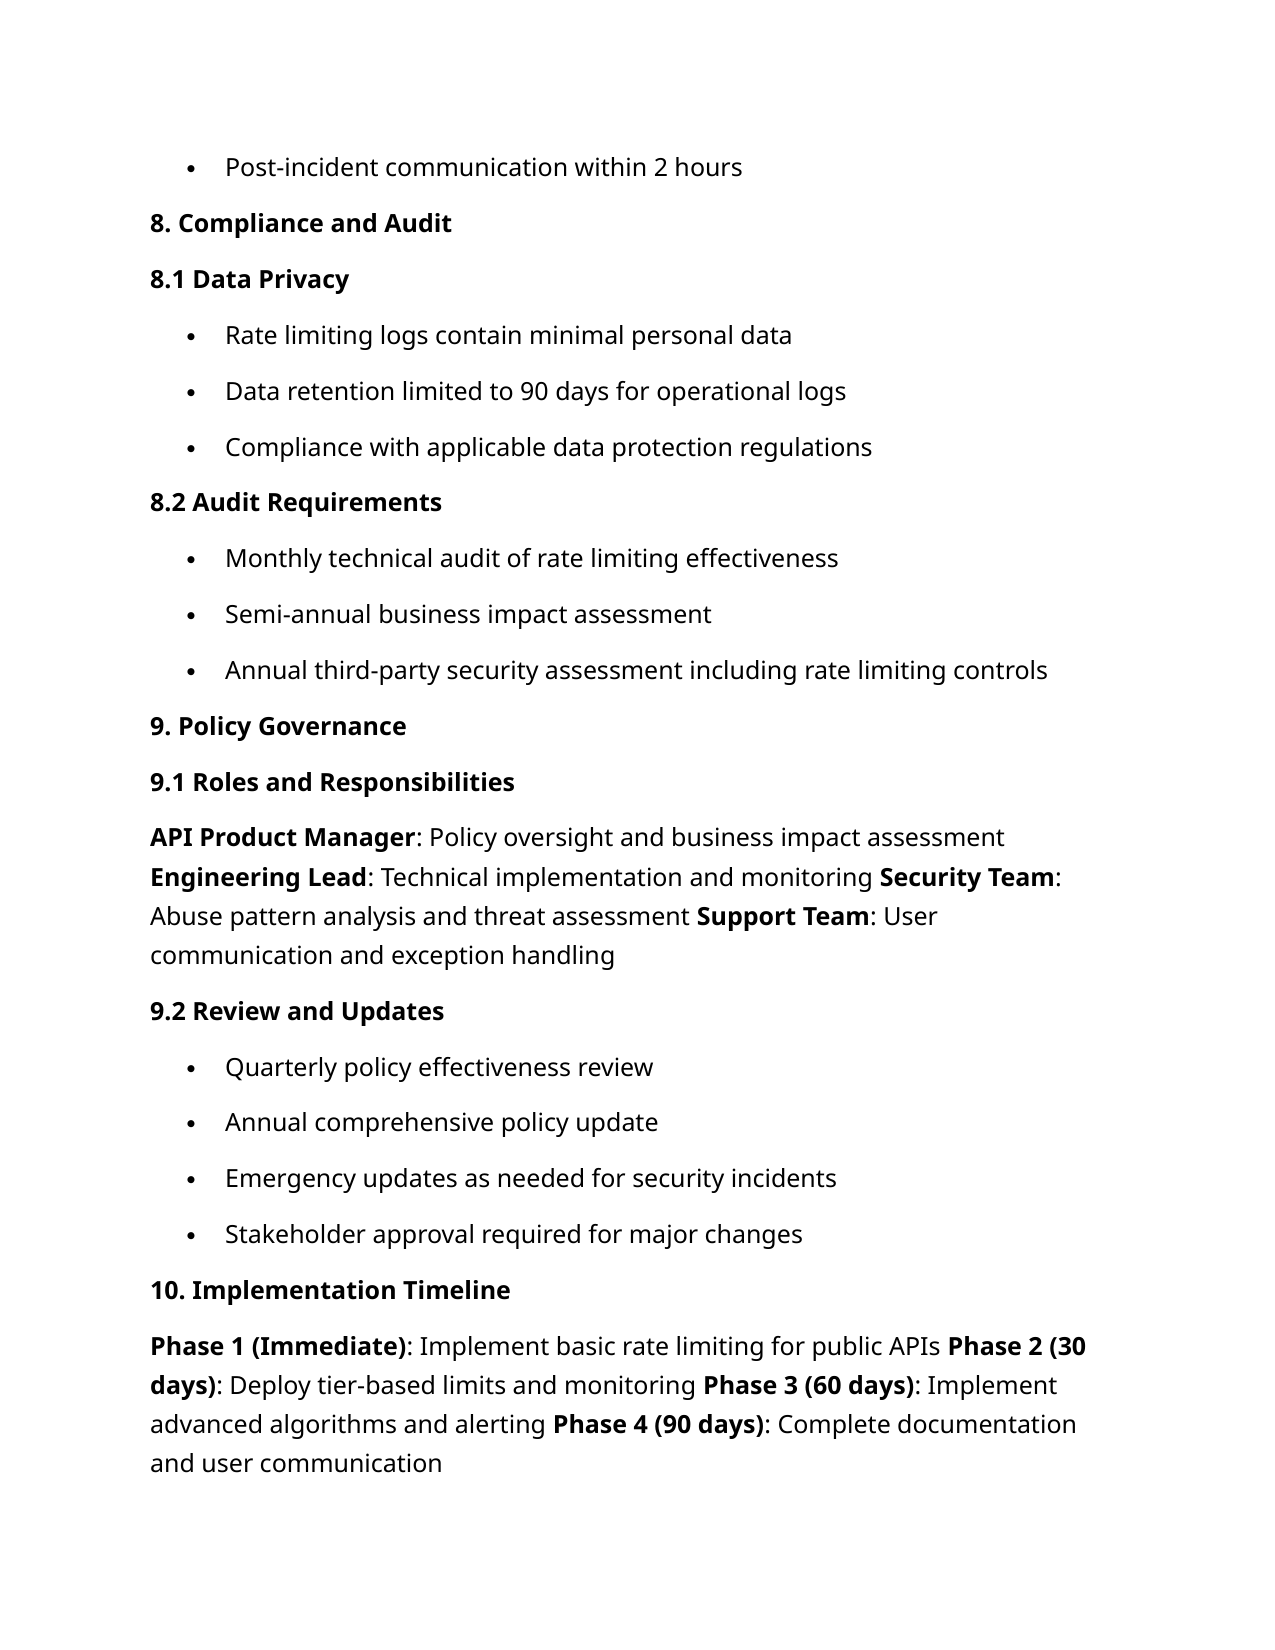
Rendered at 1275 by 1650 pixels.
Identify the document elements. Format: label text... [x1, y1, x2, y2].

list Monthly technical audit of rate limiting effectiveness [187, 541, 1125, 575]
text 9.1 Roles and Responsibilities [150, 764, 1125, 798]
list Quarterly policy effectiveness review [187, 1049, 1125, 1083]
text 8.2 Audit Requirements [150, 485, 1125, 519]
list Annual third-party security assessment including rate limiting controls [187, 652, 1125, 687]
text 9. Policy Governance [150, 708, 1125, 742]
list Data retention limited to 90 days for operational logs [187, 373, 1125, 407]
list Compliance with applicable data protection regulations [187, 429, 1125, 463]
list Emergency updates as needed for security incidents [187, 1161, 1125, 1195]
text 10. Implementation Timeline [150, 1272, 1125, 1307]
text Phase 1 (Immediate): Implement basic rate limiting for public APIs Phase 2 (30 days): Deploy tier-based limits and monitoring Phase 3 (60 days): Implement advanced algorithms and alerting Phase 4 (90 days): Complete documentation and user communication [150, 1328, 1125, 1480]
list Annual comprehensive policy update [187, 1105, 1125, 1139]
list Stakeholder approval required for major changes [187, 1217, 1125, 1251]
text API Product Manager: Policy oversight and business impact assessment Engineering Lead: Technical implementation and monitoring Security Team: Abuse pattern analysis and threat assessment Support Team: User communication and exception handling [150, 820, 1125, 972]
list Semi-annual business impact assessment [187, 597, 1125, 631]
text 8.1 Data Privacy [150, 262, 1125, 296]
text 8. Compliance and Audit [150, 206, 1125, 240]
list Rate limiting logs contain minimal personal data [187, 317, 1125, 352]
text 9.2 Review and Updates [150, 993, 1125, 1027]
list Post-incident communication within 2 hours [187, 150, 1125, 184]
